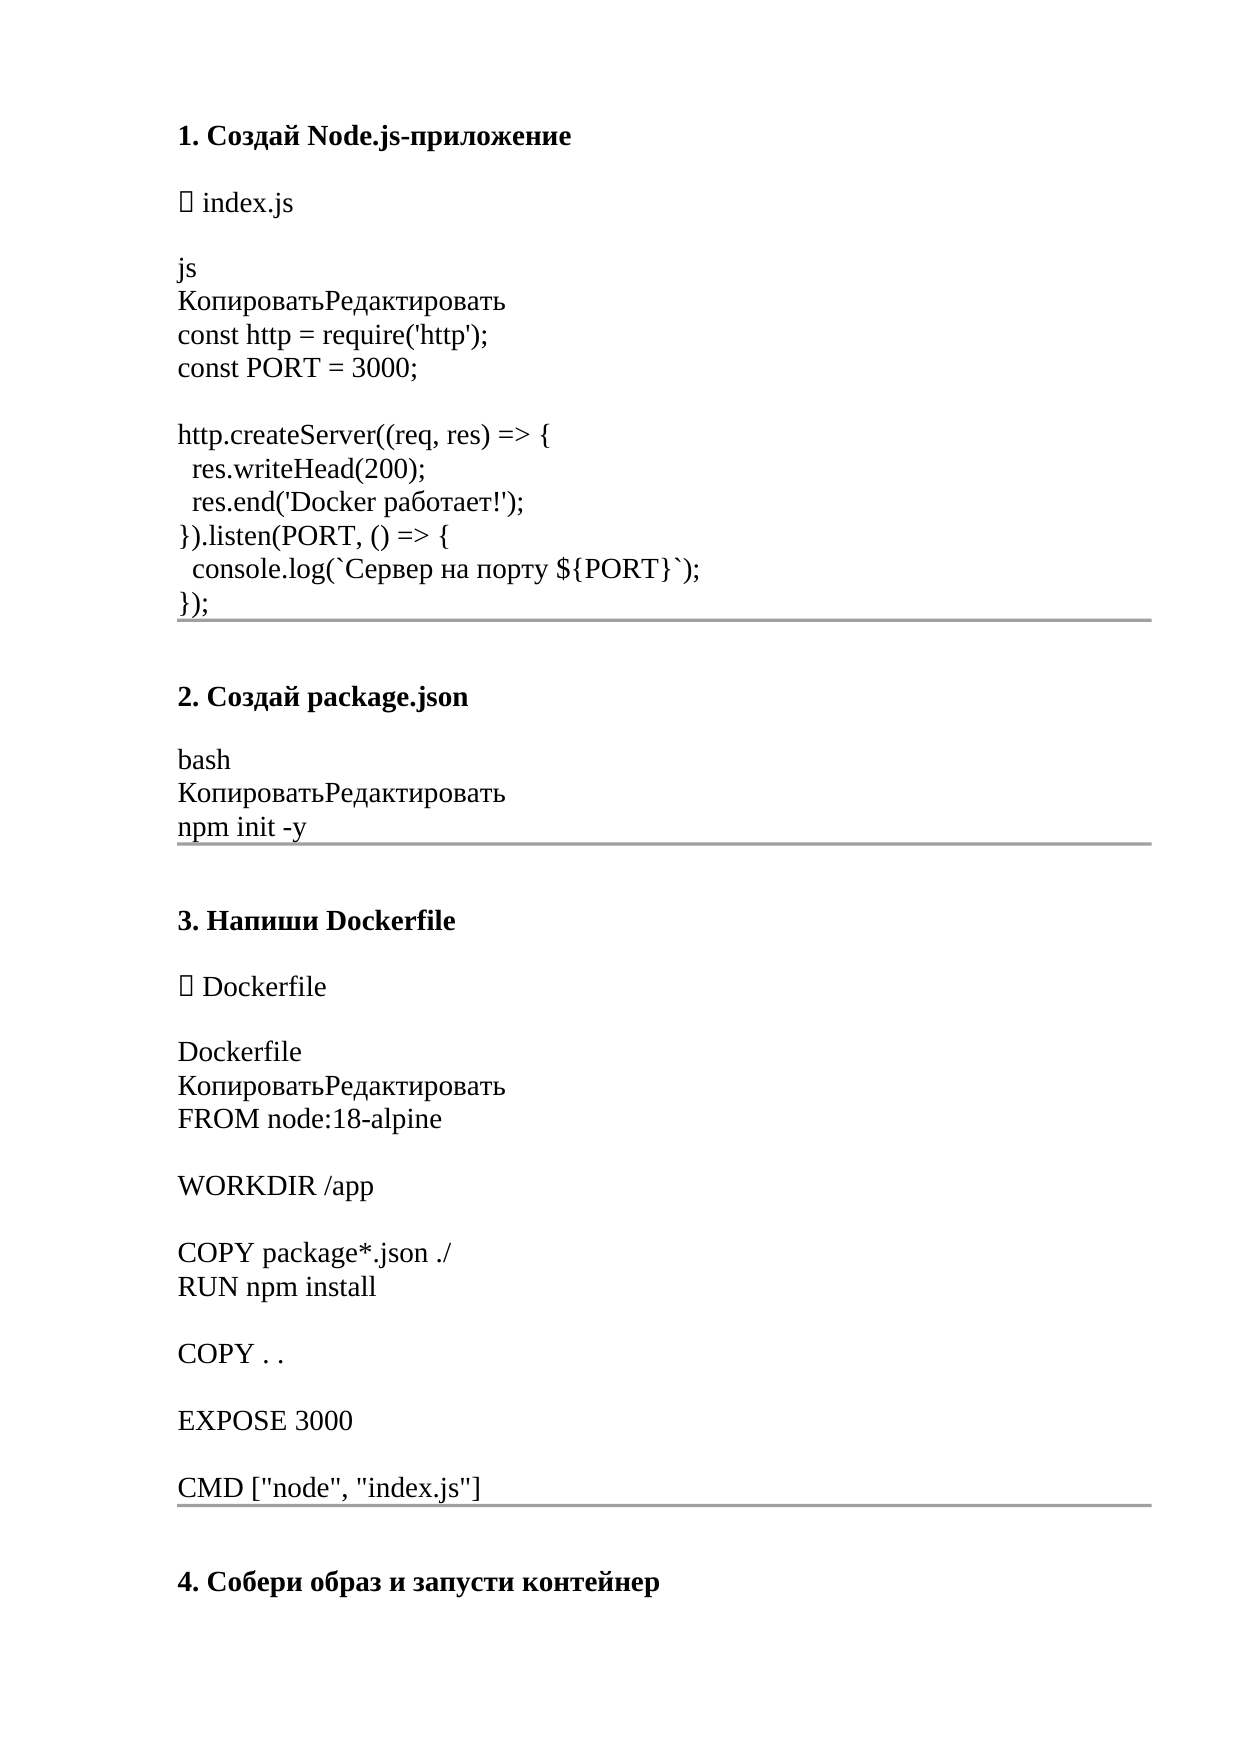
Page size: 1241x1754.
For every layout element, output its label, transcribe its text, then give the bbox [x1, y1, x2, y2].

text res.end('Docker работает!'); [177, 484, 1152, 518]
text EXPOSE 3000 [177, 1403, 1152, 1437]
text js [177, 250, 1152, 283]
text bash [177, 742, 1152, 775]
text 1. Создай Node.js-приложение [177, 118, 1152, 152]
text npm init -y [177, 809, 1152, 842]
text const PORT = 3000; [177, 350, 1152, 384]
text FROM node:18-alpine [177, 1101, 1152, 1135]
text res.writeHead(200); [177, 451, 1152, 484]
text КопироватьРедактировать [177, 775, 1152, 809]
text }); [177, 585, 1152, 618]
text 4. Собери образ и запусти контейнер [177, 1564, 1152, 1598]
text COPY . . [177, 1336, 1152, 1370]
text CMD ["node", "index.js"] [177, 1470, 1152, 1503]
text COPY package*.json ./ [177, 1236, 1152, 1269]
text 2. Создай package.json [177, 679, 1152, 713]
text 📄 index.js [177, 181, 1152, 221]
text КопироватьРедактировать [177, 283, 1152, 317]
text }).listen(PORT, () => { [177, 518, 1152, 552]
text http.createServer((req, res) => { [177, 417, 1152, 451]
text WORKDIR /app [177, 1168, 1152, 1202]
text RUN npm install [177, 1269, 1152, 1303]
text console.log(`Сервер на порту ${PORT}`); [177, 552, 1152, 585]
text const http = require('http'); [177, 317, 1152, 350]
text 3. Напиши Dockerfile [177, 903, 1152, 936]
text КопироватьРедактировать [177, 1068, 1152, 1101]
text Dockerfile [177, 1034, 1152, 1068]
text 📄 Dockerfile [177, 966, 1152, 1005]
